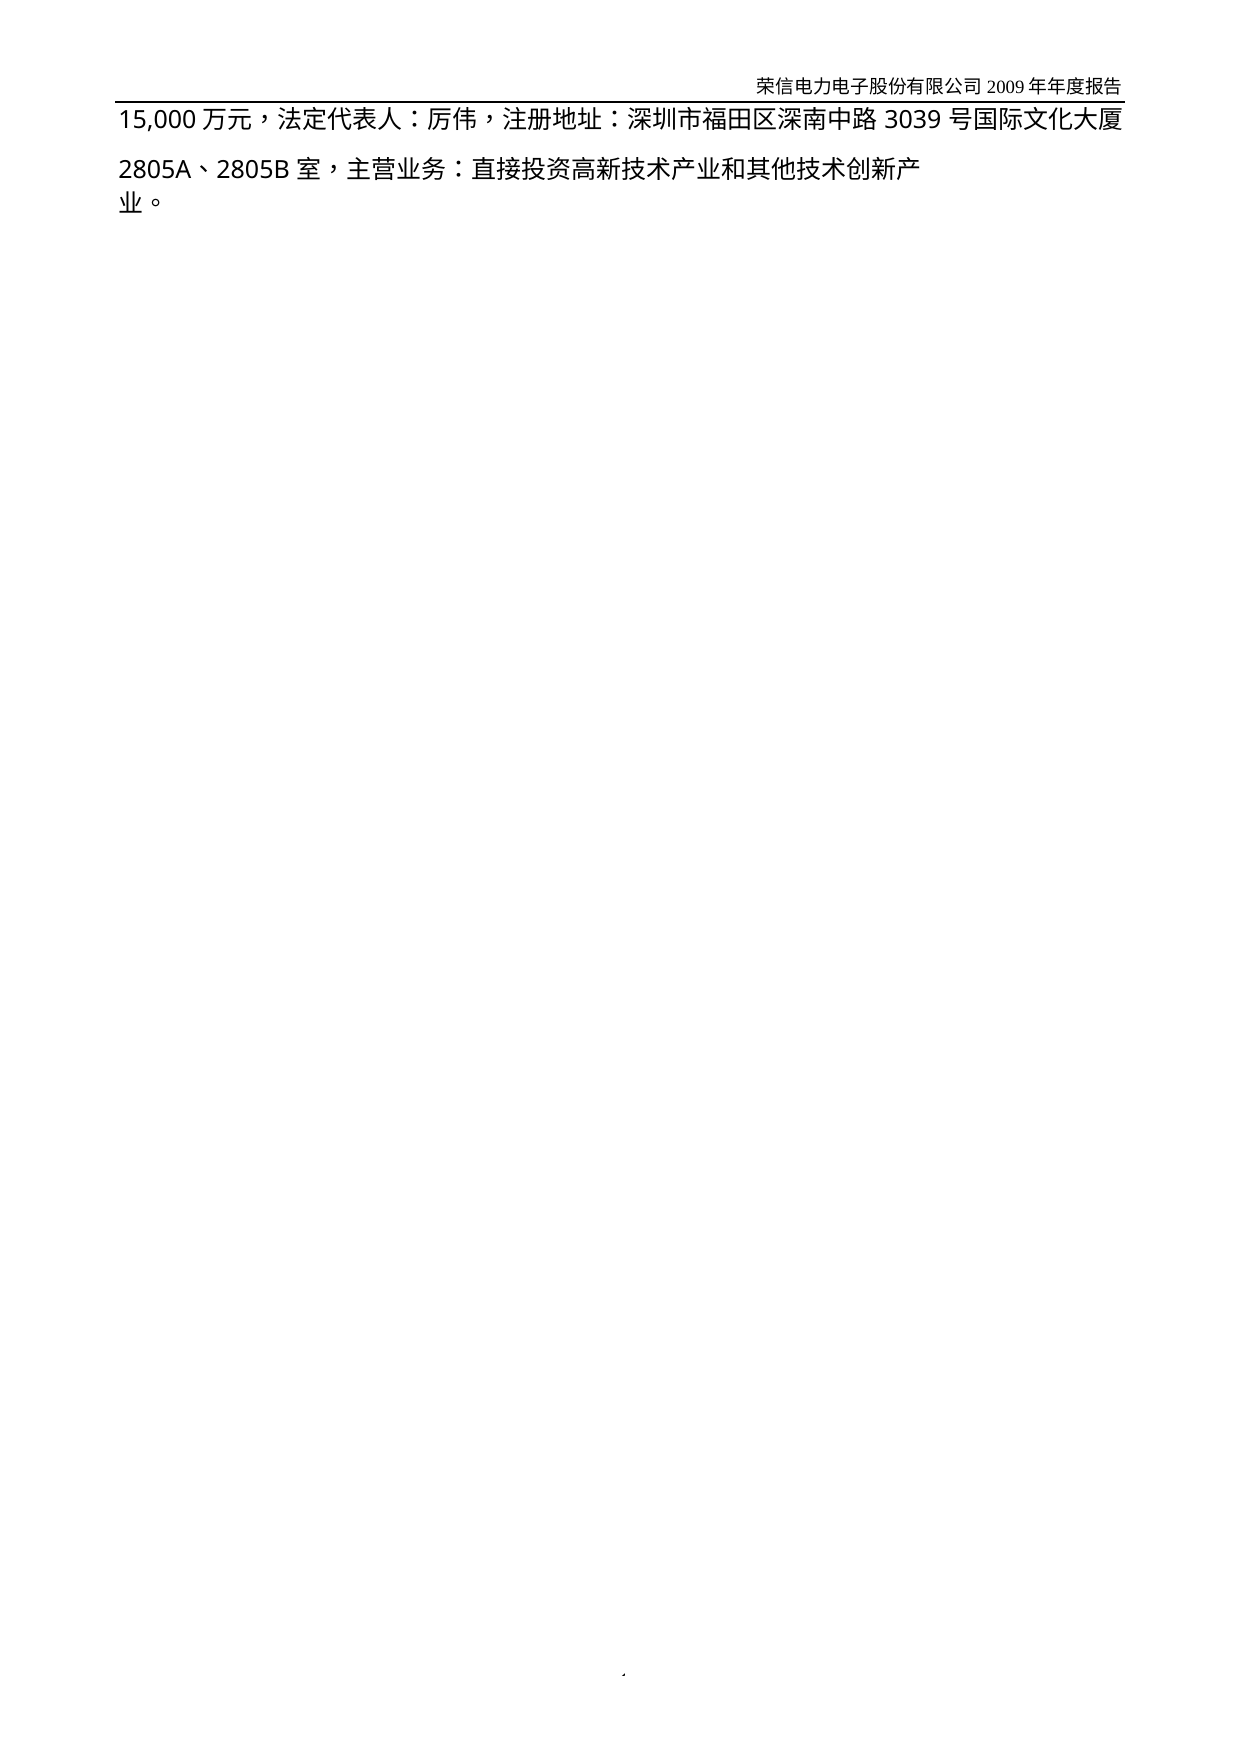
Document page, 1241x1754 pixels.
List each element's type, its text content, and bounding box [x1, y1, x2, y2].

text 2805A、2805B 室，主营业务：直接投资高新技术产业和其他技术创新产业。 [118, 152, 958, 220]
text 15,000 万元，法定代表人：厉伟，注册地址：深圳市福田区深南中路 3039 号国际文化大厦 [118, 102, 1137, 136]
